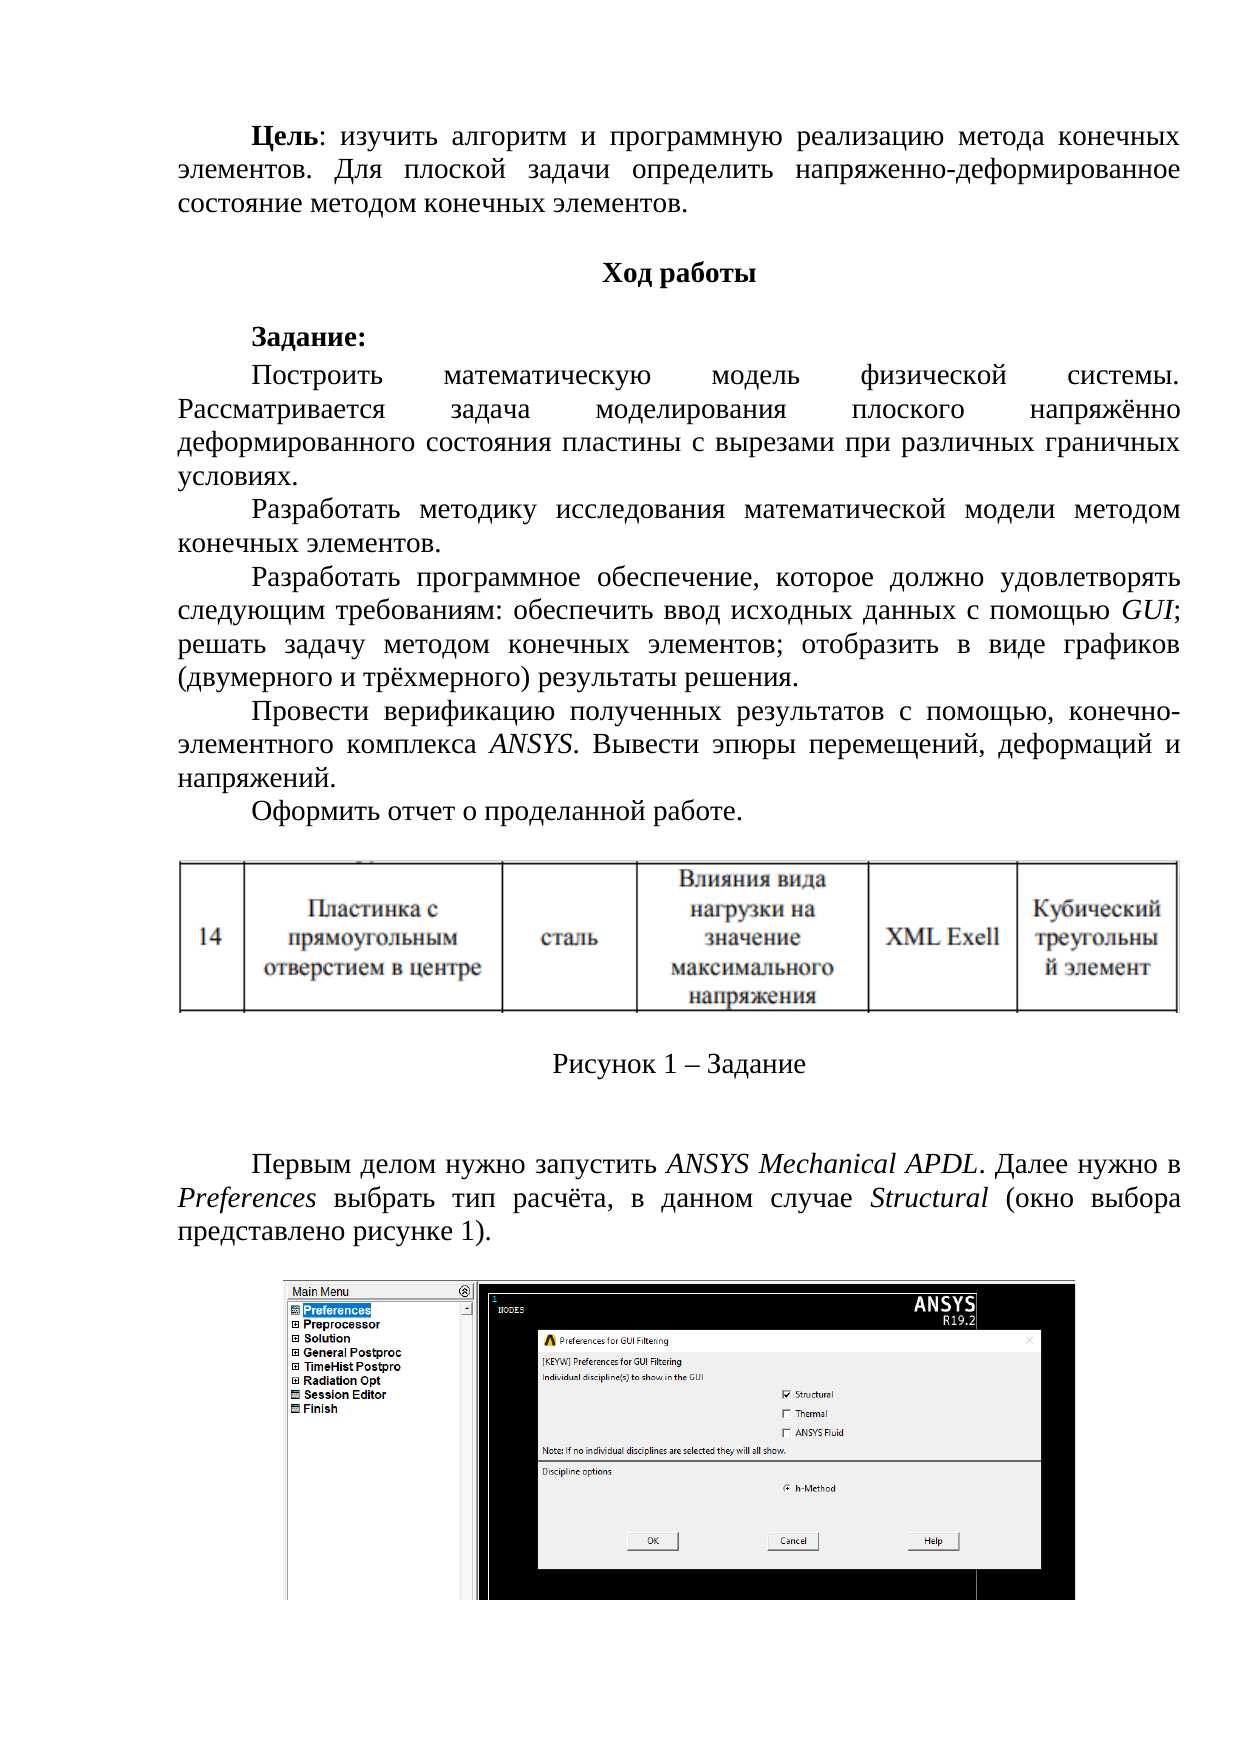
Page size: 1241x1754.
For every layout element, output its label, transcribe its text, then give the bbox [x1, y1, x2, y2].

text Рисунок 1 – Задание [177, 1046, 1181, 1079]
picture [178, 860, 1180, 1013]
text Построить математическую модель физической системы. Рассматривается задача моделирования плоского напряжённо деформированного состояния пластины с вырезами при различных граничных условиях. [177, 357, 1181, 492]
subtitle Задание: [177, 319, 1181, 352]
text Разработать программное обеспечение, которое должно удовлетворять следующим требованиям: обеспечить ввод исходных данных с помощью GUI; решать задачу методом конечных элементов; отобразить в виде графиков (двумерного и трёхмерного) результаты решения. [177, 559, 1181, 693]
picture [283, 1280, 1076, 1600]
text Разработать методику исследования математической модели методом конечных элементов. [177, 492, 1181, 559]
text Провести верификацию полученных результатов с помощью, конечно-элементного комплекса ANSYS. Вывести эпюры перемещений, деформаций и напряжений. [177, 693, 1181, 793]
text Оформить отчет о проделанной работе. [177, 793, 1181, 827]
text Первым делом нужно запустить ANSYS Mechanical APDL. Далее нужно в Preferences выбрать тип расчёта, в данном случае Structural (окно выбора представлено рисунке 1). [177, 1146, 1181, 1247]
text Ход работы [177, 255, 1181, 289]
text Цель: изучить алгоритм и программную реализацию метода конечных элементов. Для плоской задачи определить напряженно-деформированное состояние методом конечных элементов. [177, 118, 1181, 219]
